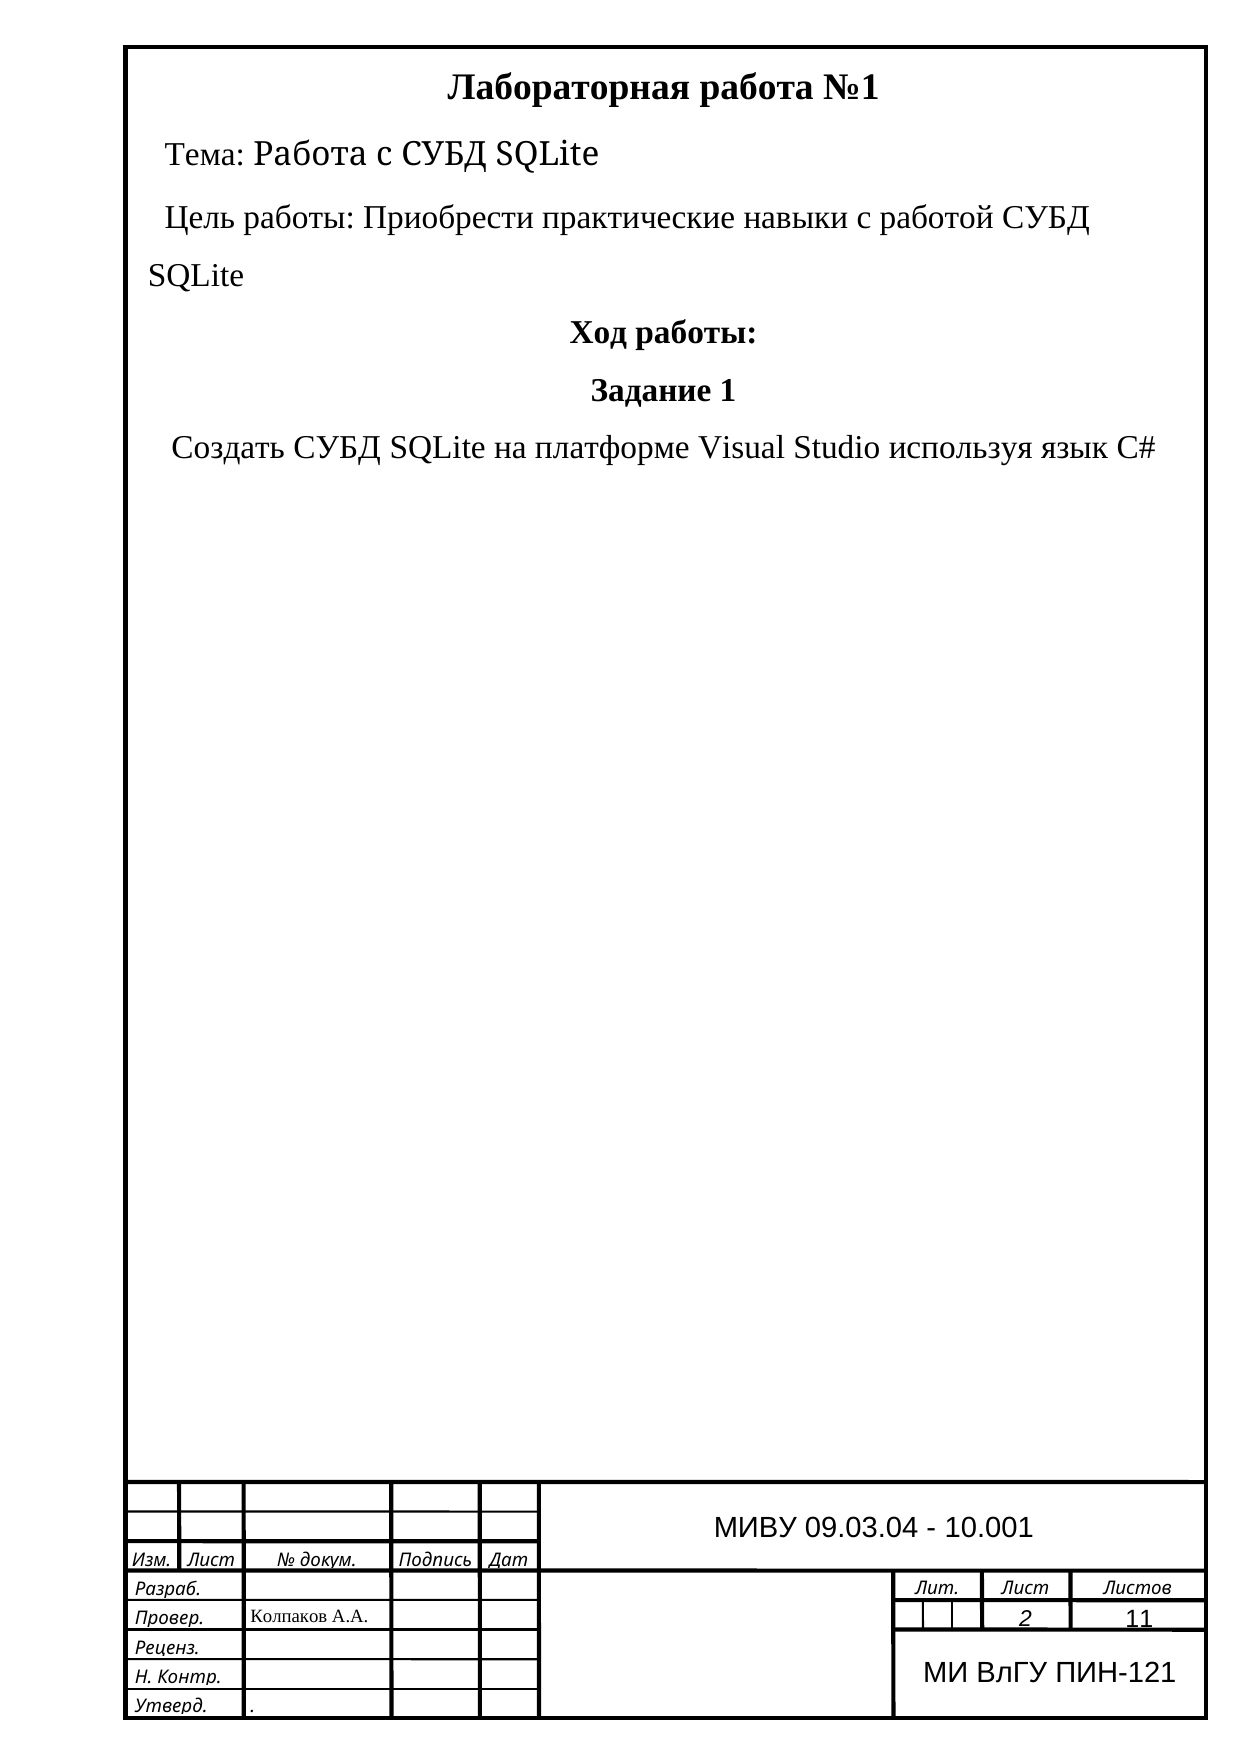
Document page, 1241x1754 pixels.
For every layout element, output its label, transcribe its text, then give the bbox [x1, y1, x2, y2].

text Ход работы: [148, 312, 1179, 351]
text Цель работы: Приобрести практические навыки с работой СУБД SQLite [148, 197, 1179, 293]
text Задание 1 [148, 370, 1179, 408]
text Тема: Работа с СУБД SQLite [148, 129, 1179, 175]
text Лабораторная работа №1 [148, 65, 1179, 108]
text Создать СУБД SQLite на платформе Visual Studio используя язык C# [148, 427, 1179, 466]
